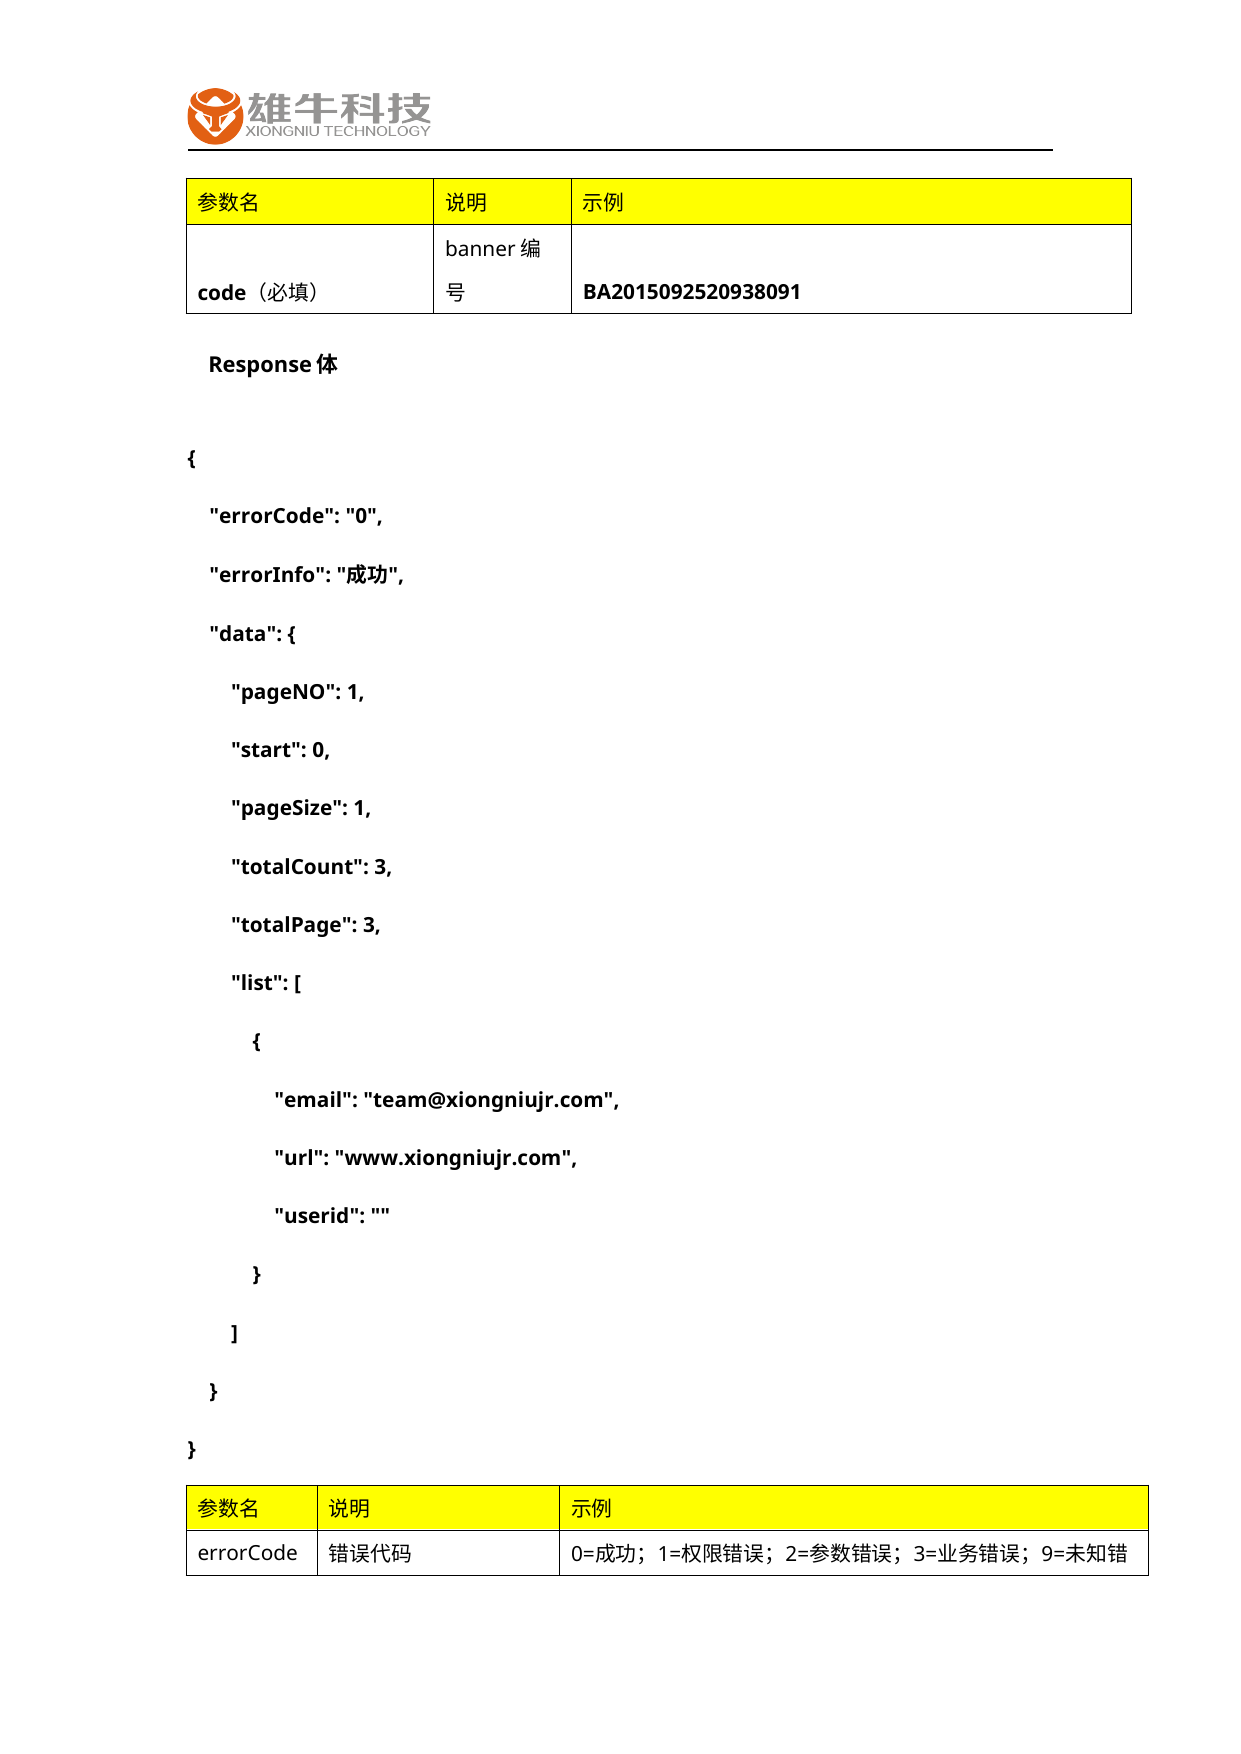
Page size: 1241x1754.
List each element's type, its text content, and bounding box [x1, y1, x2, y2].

text "totalPage": 3, [187, 902, 1053, 946]
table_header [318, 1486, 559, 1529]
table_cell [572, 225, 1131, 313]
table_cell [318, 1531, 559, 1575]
text "pageSize": 1, [187, 786, 1053, 830]
text "list": [ [187, 960, 1053, 1004]
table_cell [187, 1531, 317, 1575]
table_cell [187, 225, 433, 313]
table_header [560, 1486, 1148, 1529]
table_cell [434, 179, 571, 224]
text "errorInfo": "成功", [187, 552, 1053, 596]
text "email": "team@xiongniujr.com", [187, 1077, 1053, 1121]
text } [187, 1252, 1053, 1296]
picture [187, 88, 433, 147]
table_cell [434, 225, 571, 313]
text "pageNO": 1, [187, 669, 1053, 713]
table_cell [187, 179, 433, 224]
text "errorCode": "0", [187, 494, 1053, 538]
text "userid": "" [187, 1193, 1053, 1237]
text "start": 0, [187, 727, 1053, 772]
text { [187, 1019, 1053, 1063]
text "totalCount": 3, [187, 844, 1053, 888]
text { [187, 435, 1053, 479]
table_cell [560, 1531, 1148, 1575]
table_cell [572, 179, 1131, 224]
text "data": { [187, 611, 1053, 655]
text } [187, 1368, 1053, 1412]
text "url": "www.xiongniujr.com", [187, 1135, 1053, 1179]
text } [187, 1426, 1053, 1470]
subtitle Response体 [202, 341, 1053, 385]
text ] [187, 1310, 1053, 1354]
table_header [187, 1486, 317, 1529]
